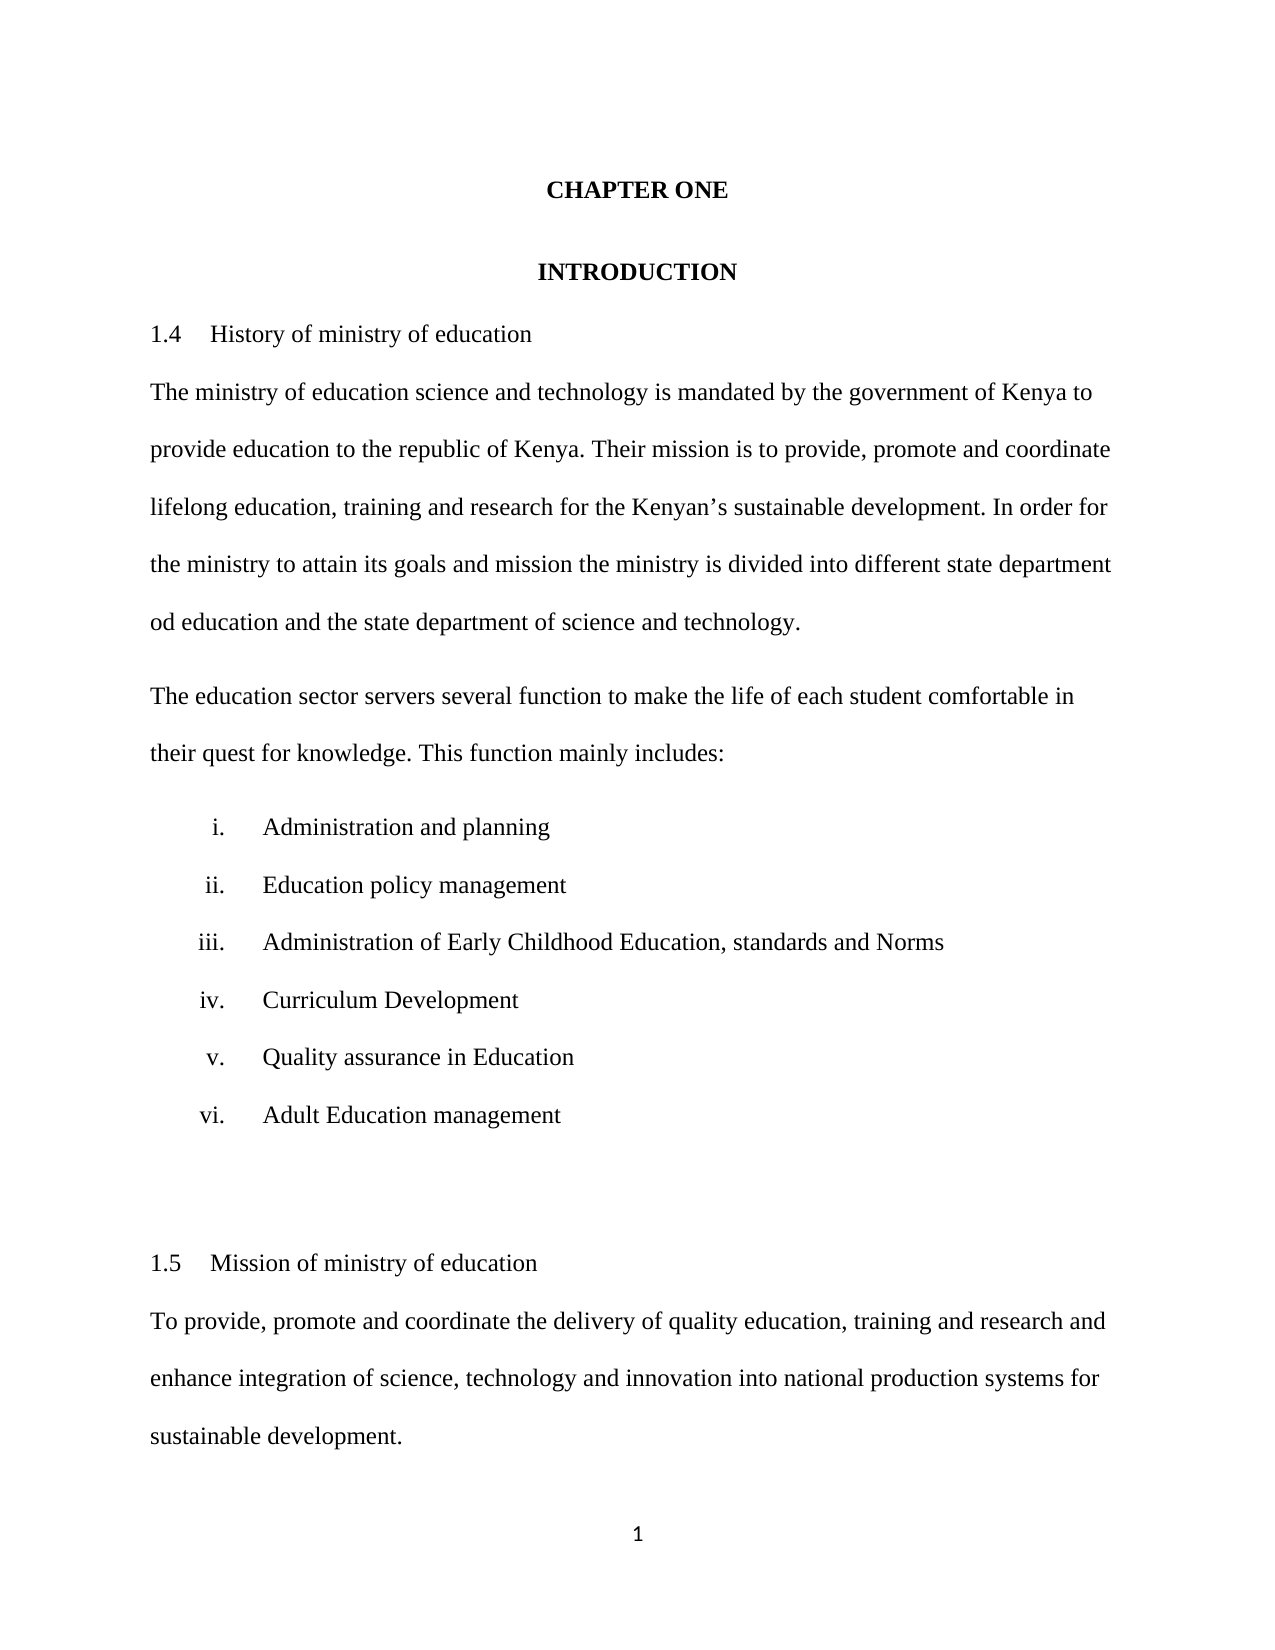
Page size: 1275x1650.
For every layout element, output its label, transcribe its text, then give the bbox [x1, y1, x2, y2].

list Adult Education management [225, 1100, 1125, 1129]
text The education sector servers several function to make the life of each student comfortable in their quest for knowledge. This function mainly includes: [150, 681, 1125, 767]
list Administration and planning [225, 812, 1125, 841]
subtitle History of ministry of education [150, 319, 1125, 348]
text To provide, promote and coordinate the delivery of quality education, training and research and enhance integration of science, technology and innovation into national production systems for sustainable development. [150, 1306, 1125, 1449]
list Quality assurance in Education [225, 1042, 1125, 1071]
list Education policy management [225, 870, 1125, 899]
subtitle Mission of ministry of education [150, 1248, 1125, 1277]
text The ministry of education science and technology is mandated by the government of Kenya to provide education to the republic of Kenya. Their mission is to provide, promote and coordinate lifelong education, training and research for the Kenyan’s sustainable development. In order for the ministry to attain its goals and mission the ministry is divided into different state department od education and the state department of science and technology. [150, 377, 1125, 635]
subtitle CHAPTER ONE [150, 175, 1125, 204]
subtitle INTRODUCTION [150, 257, 1125, 286]
list Curriculum Development [225, 985, 1125, 1014]
list Administration of Early Childhood Education, standards and Norms [225, 927, 1125, 956]
